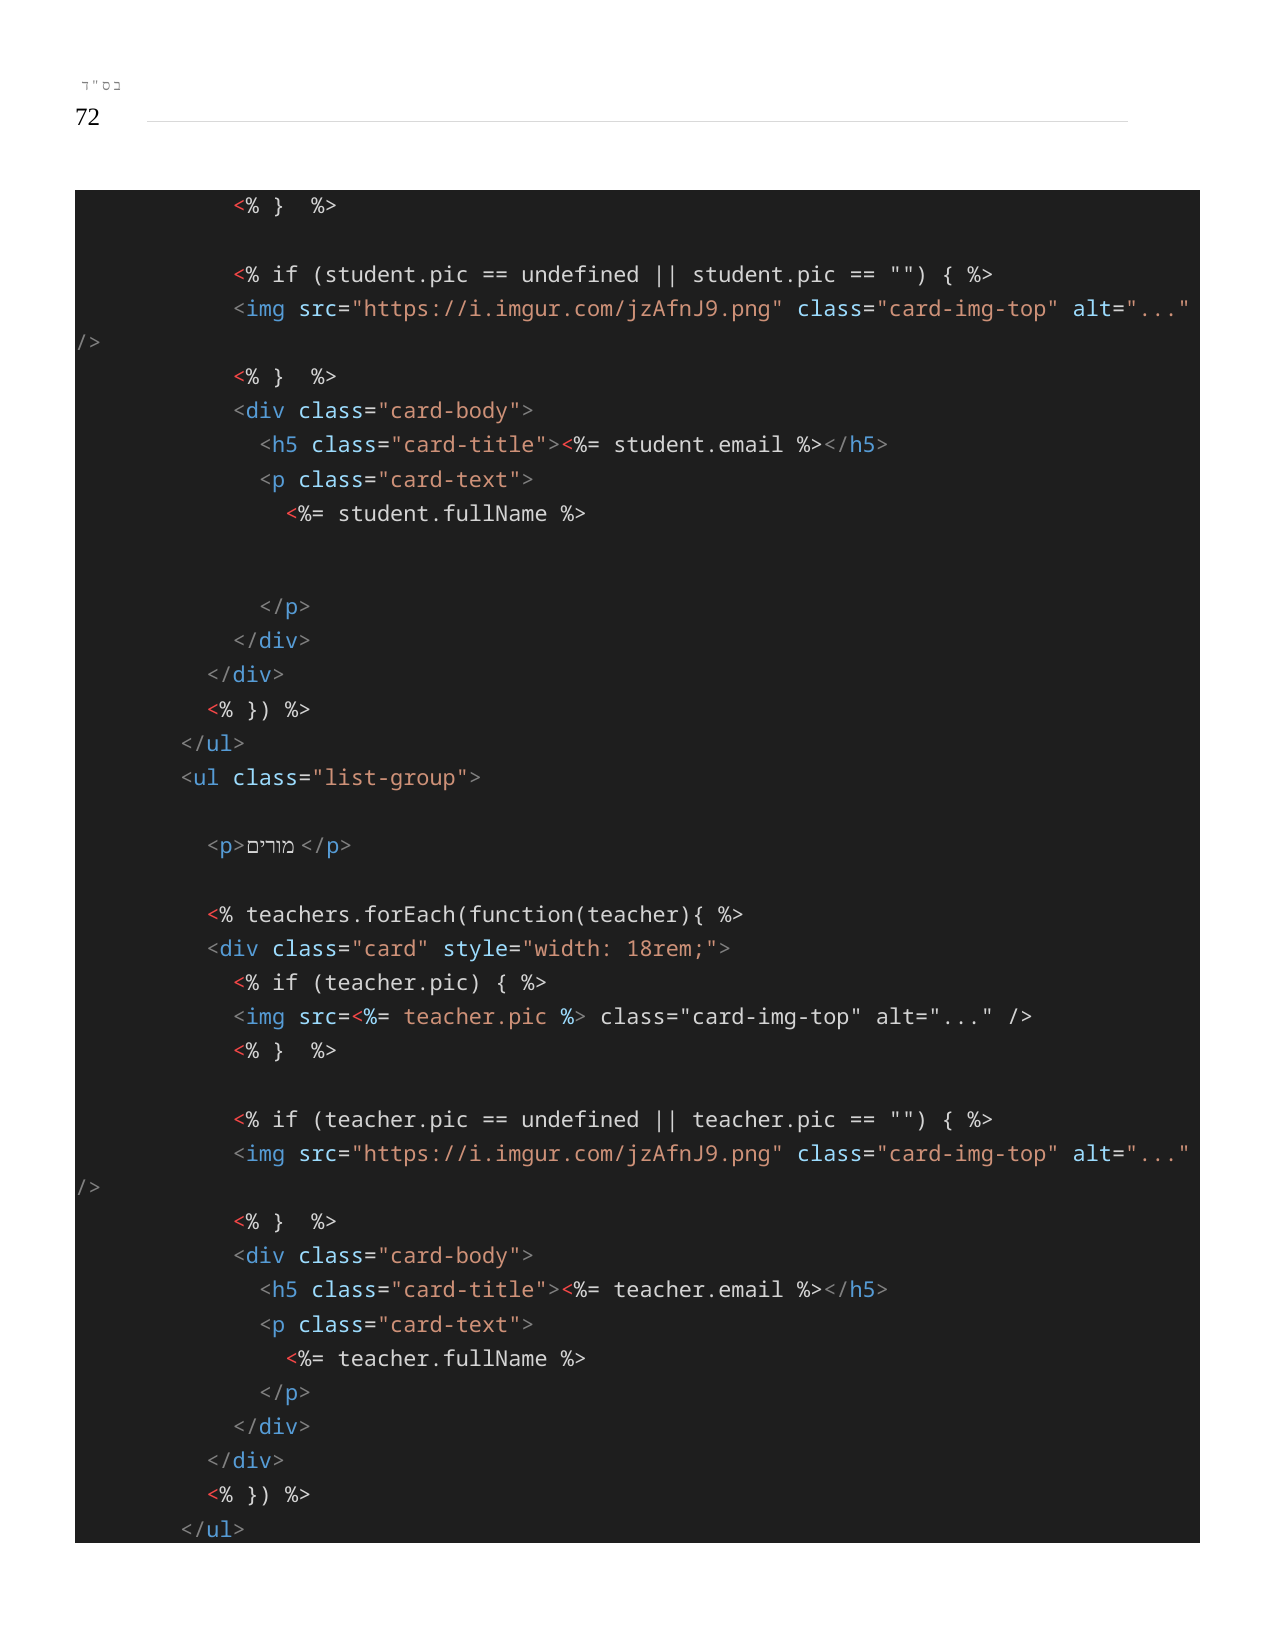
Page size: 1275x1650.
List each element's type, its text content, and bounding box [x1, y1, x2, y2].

text </ul> [75, 728, 1200, 757]
text <%= teacher.fullName %> [75, 1343, 1200, 1372]
text </div> [75, 1445, 1200, 1475]
text <p>מורים </p> [75, 830, 1200, 860]
text <h5 class="card-title"><%= student.email %></h5> [75, 429, 1200, 459]
text <p class="card-text"> [75, 463, 1200, 493]
text <p class="card-text"> [75, 1308, 1200, 1338]
text <% } %> [75, 361, 1200, 391]
text </div> [75, 659, 1200, 689]
text <ul class="list-group"> [75, 762, 1200, 792]
text <div class="card-body"> [75, 395, 1200, 425]
text </div> [75, 625, 1200, 655]
text <% } %> [75, 1035, 1200, 1065]
text <% }) %> [75, 1479, 1200, 1509]
text <img src="https://i.imgur.com/jzAfnJ9.png" class="card-img-top" alt="..." /> [75, 1138, 1200, 1202]
text <img src="https://i.imgur.com/jzAfnJ9.png" class="card-img-top" alt="..." /> [75, 293, 1200, 357]
text <h5 class="card-title"><%= teacher.email %></h5> [75, 1274, 1200, 1304]
text </ul> [75, 1513, 1200, 1543]
text <% teachers.forEach(function(teacher){ %> [75, 898, 1200, 928]
text <% }) %> [75, 693, 1200, 723]
text <% } %> [75, 1206, 1200, 1236]
text <div class="card" style="width: 18rem;"> [75, 933, 1200, 962]
text <% if (teacher.pic == undefined || teacher.pic == "") { %> [75, 1103, 1200, 1133]
text <%= student.fullName %> [75, 498, 1200, 527]
text <% if (teacher.pic) { %> [75, 967, 1200, 997]
text <div class="card-body"> [75, 1240, 1200, 1270]
text </div> [75, 1411, 1200, 1441]
text <img src=<%= teacher.pic %> class="card-img-top" alt="..." /> [75, 1001, 1200, 1031]
text </p> [75, 591, 1200, 621]
text <% if (student.pic == undefined || student.pic == "") { %> [75, 258, 1200, 288]
text </p> [75, 1377, 1200, 1407]
text <% } %> [75, 190, 1200, 220]
